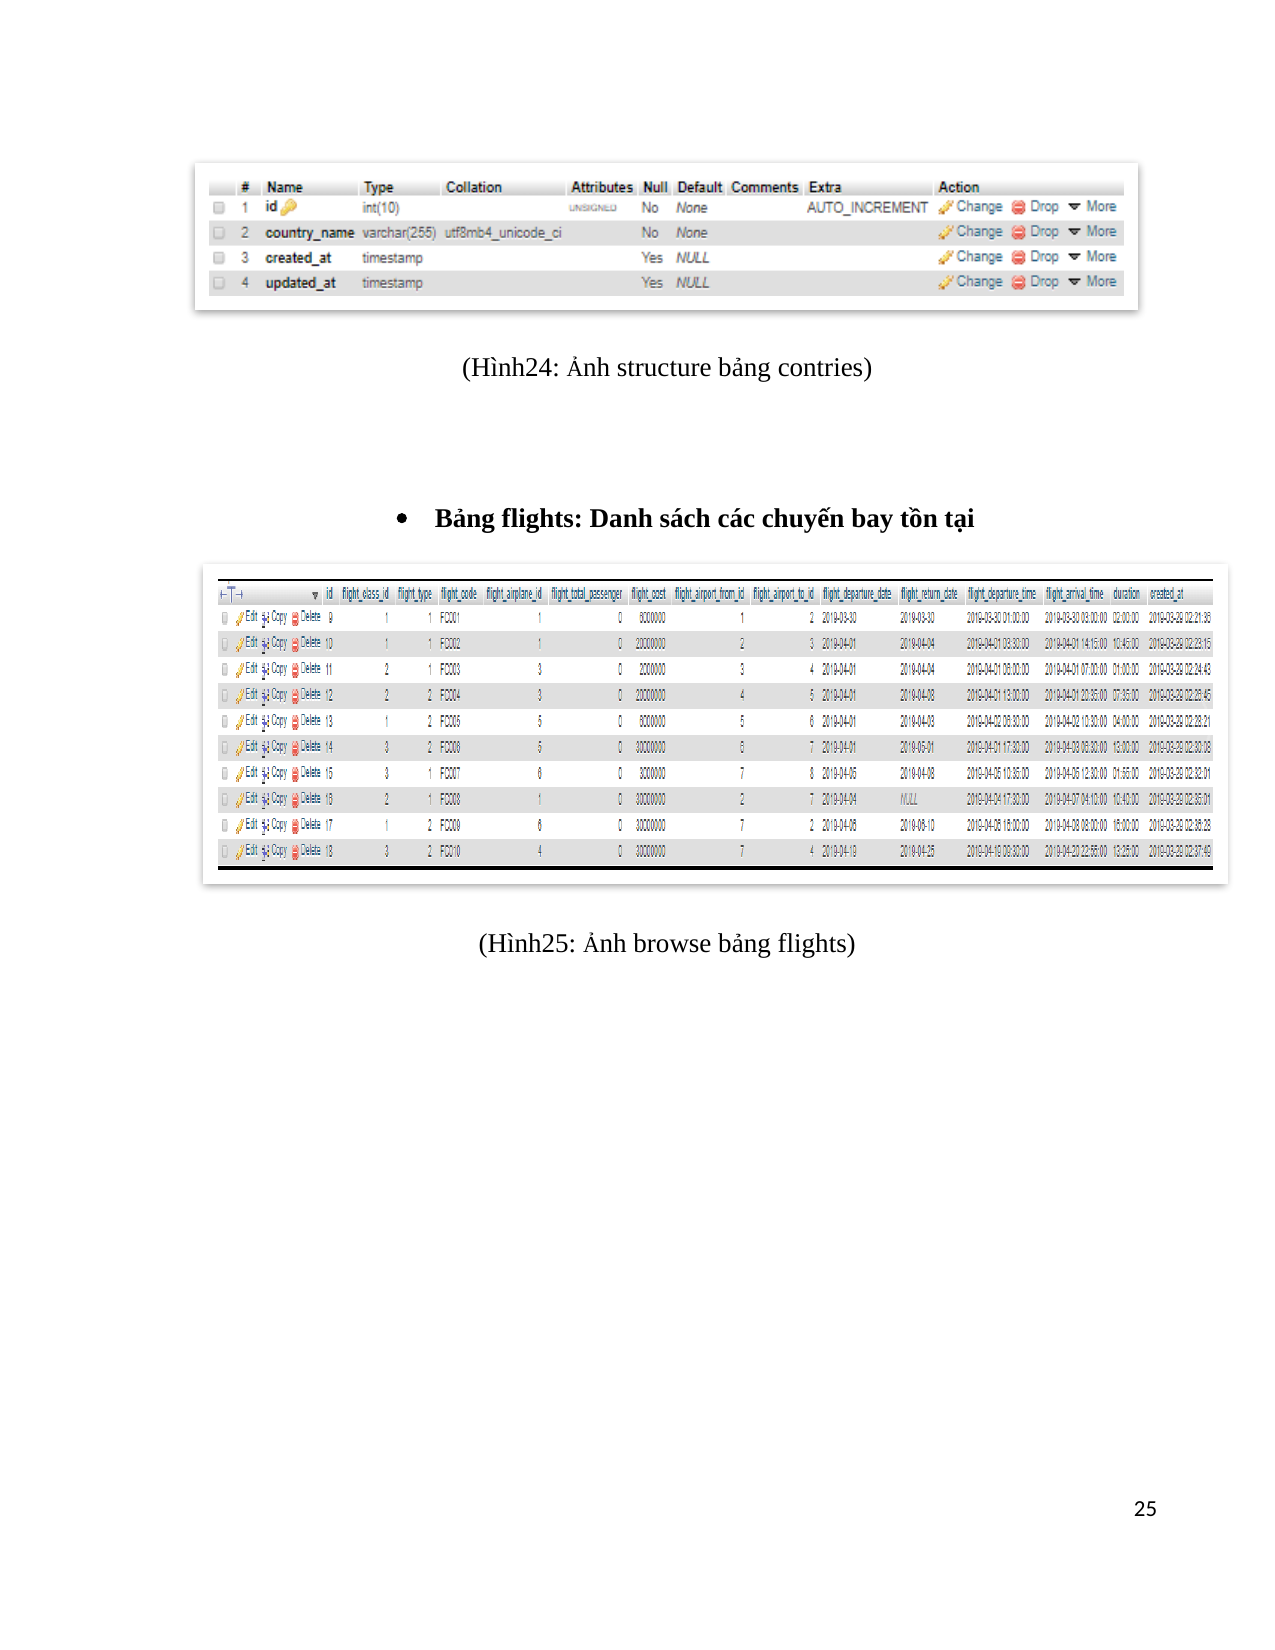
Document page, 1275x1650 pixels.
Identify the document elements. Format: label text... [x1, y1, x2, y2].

list Bảng flights: Danh sách các chuyến bay tồn tại [215, 502, 1157, 534]
picture [218, 579, 1213, 870]
text (Hình24: Ảnh structure bảng contries) [177, 351, 1157, 382]
picture [209, 178, 1124, 296]
text (Hình25: Ảnh browse bảng flights) [177, 927, 1157, 958]
